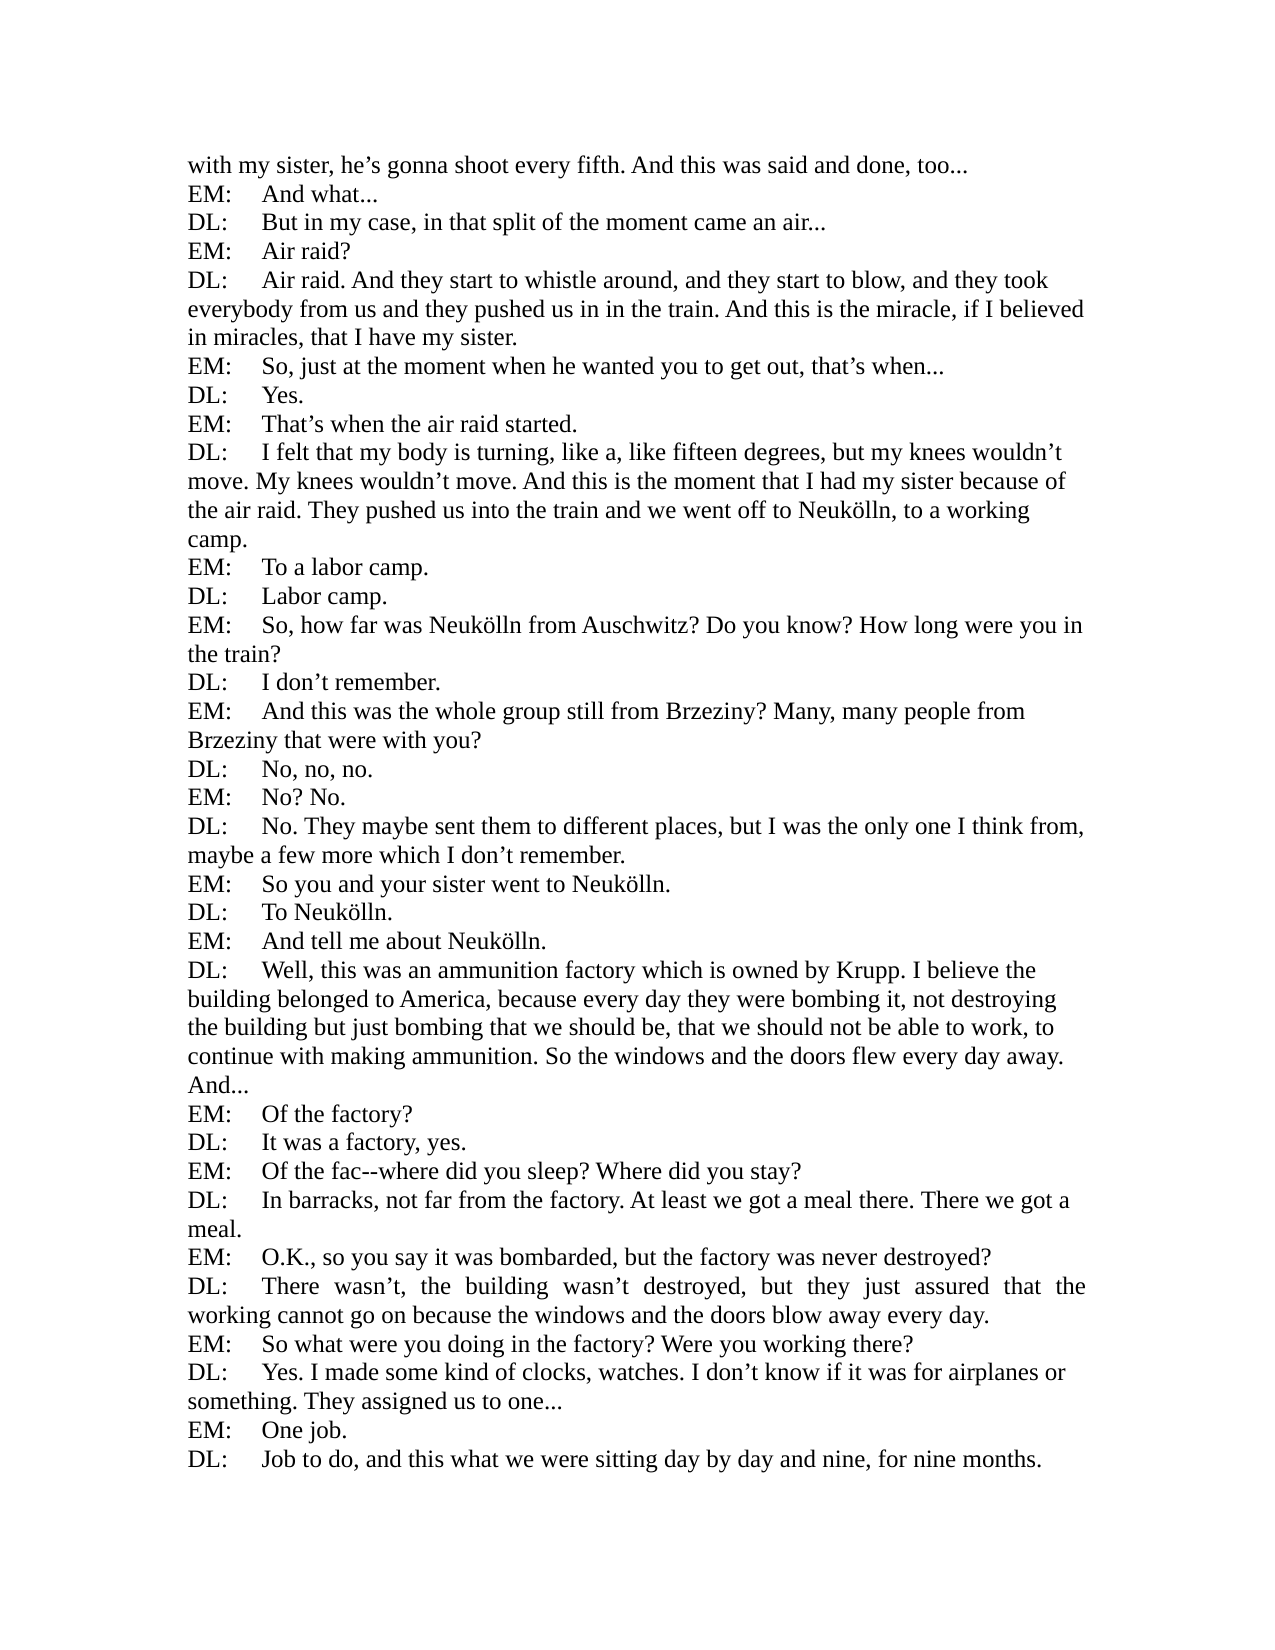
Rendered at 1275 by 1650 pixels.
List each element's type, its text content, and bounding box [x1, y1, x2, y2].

text EM: So what were you doing in the factory? Were you working there? [187, 1357, 1087, 1386]
text EM: And what... [187, 207, 1087, 236]
text EM: And tell me about Neukölln. [187, 955, 1087, 984]
text DL: There wasn’t, the building wasn’t destroyed, but they just assured that the working cannot go on because the windows and the doors blow away every day. [187, 1300, 1087, 1357]
text EM: To a labor camp. [187, 581, 1087, 610]
text EM: Air raid? [187, 265, 1087, 294]
text DL: To Neukölln. [187, 926, 1087, 955]
text DL: In barracks, not far from the factory. At least we got a meal there. There we got a meal. [187, 1214, 1087, 1271]
text DL: I felt that my body is turning, like a, like fifteen degrees, but my knees wouldn’t move. My knees wouldn’t move. And this is the moment that I had my sister because of the air raid. They pushed us into the train and we went off to Neukölln, to a working camp. [187, 466, 1087, 581]
text DL: Labor camp. [187, 610, 1087, 639]
text DL: No, no, no. [187, 782, 1087, 811]
text EM: So you and your sister went to Neukölln. [187, 897, 1087, 926]
text EM: So, how far was Neukölln from Auschwitz? Do you know? How long were you in the train? [187, 639, 1087, 696]
text EM: So, just at the moment when he wanted you to get out, that’s when... [187, 380, 1087, 409]
text EM: That’s when the air raid started. [187, 437, 1087, 466]
text EM: O.K., so you say it was bombarded, but the factory was never destroyed? [187, 1271, 1087, 1300]
text DL: No. They maybe sent them to different places, but I was the only one I think from, maybe a few more which I don’t remember. [187, 840, 1087, 897]
text DL: Yes. I made some kind of clocks, watches. I don’t know if it was for airplanes or something. They assigned us to one... [187, 1386, 1087, 1444]
text DL: Air raid. And they start to whistle around, and they start to blow, and they took everybody from us and they pushed us in in the train. And this is the miracle, if I believed in miracles, that I have my sister. [187, 294, 1087, 380]
text EM: Of the factory? [187, 1127, 1087, 1156]
text EM: No? No. [187, 811, 1087, 840]
text DL: Well, this was an ammunition factory which is owned by Krupp. I believe the building belonged to America, because every day they were bombing it, not destroying the building but just bombing that we should be, that we should not be able to work, to continue with making ammunition. So the windows and the doors flew every day away. And... [187, 984, 1087, 1127]
text EM: Of the fac--where did you sleep? Where did you stay? [187, 1185, 1087, 1214]
text EM: And this was the whole group still from Brzeziny? Many, many people from Brzeziny that were with you? [187, 725, 1087, 782]
text DL: It was a factory, yes. [187, 1156, 1087, 1185]
text DL: Yes. [187, 409, 1087, 437]
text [187, 150, 1087, 207]
text EM: One job. [187, 1444, 1087, 1472]
text DL: But in my case, in that split of the moment came an air... [187, 236, 1087, 265]
text DL: I don’t remember. [187, 696, 1087, 725]
